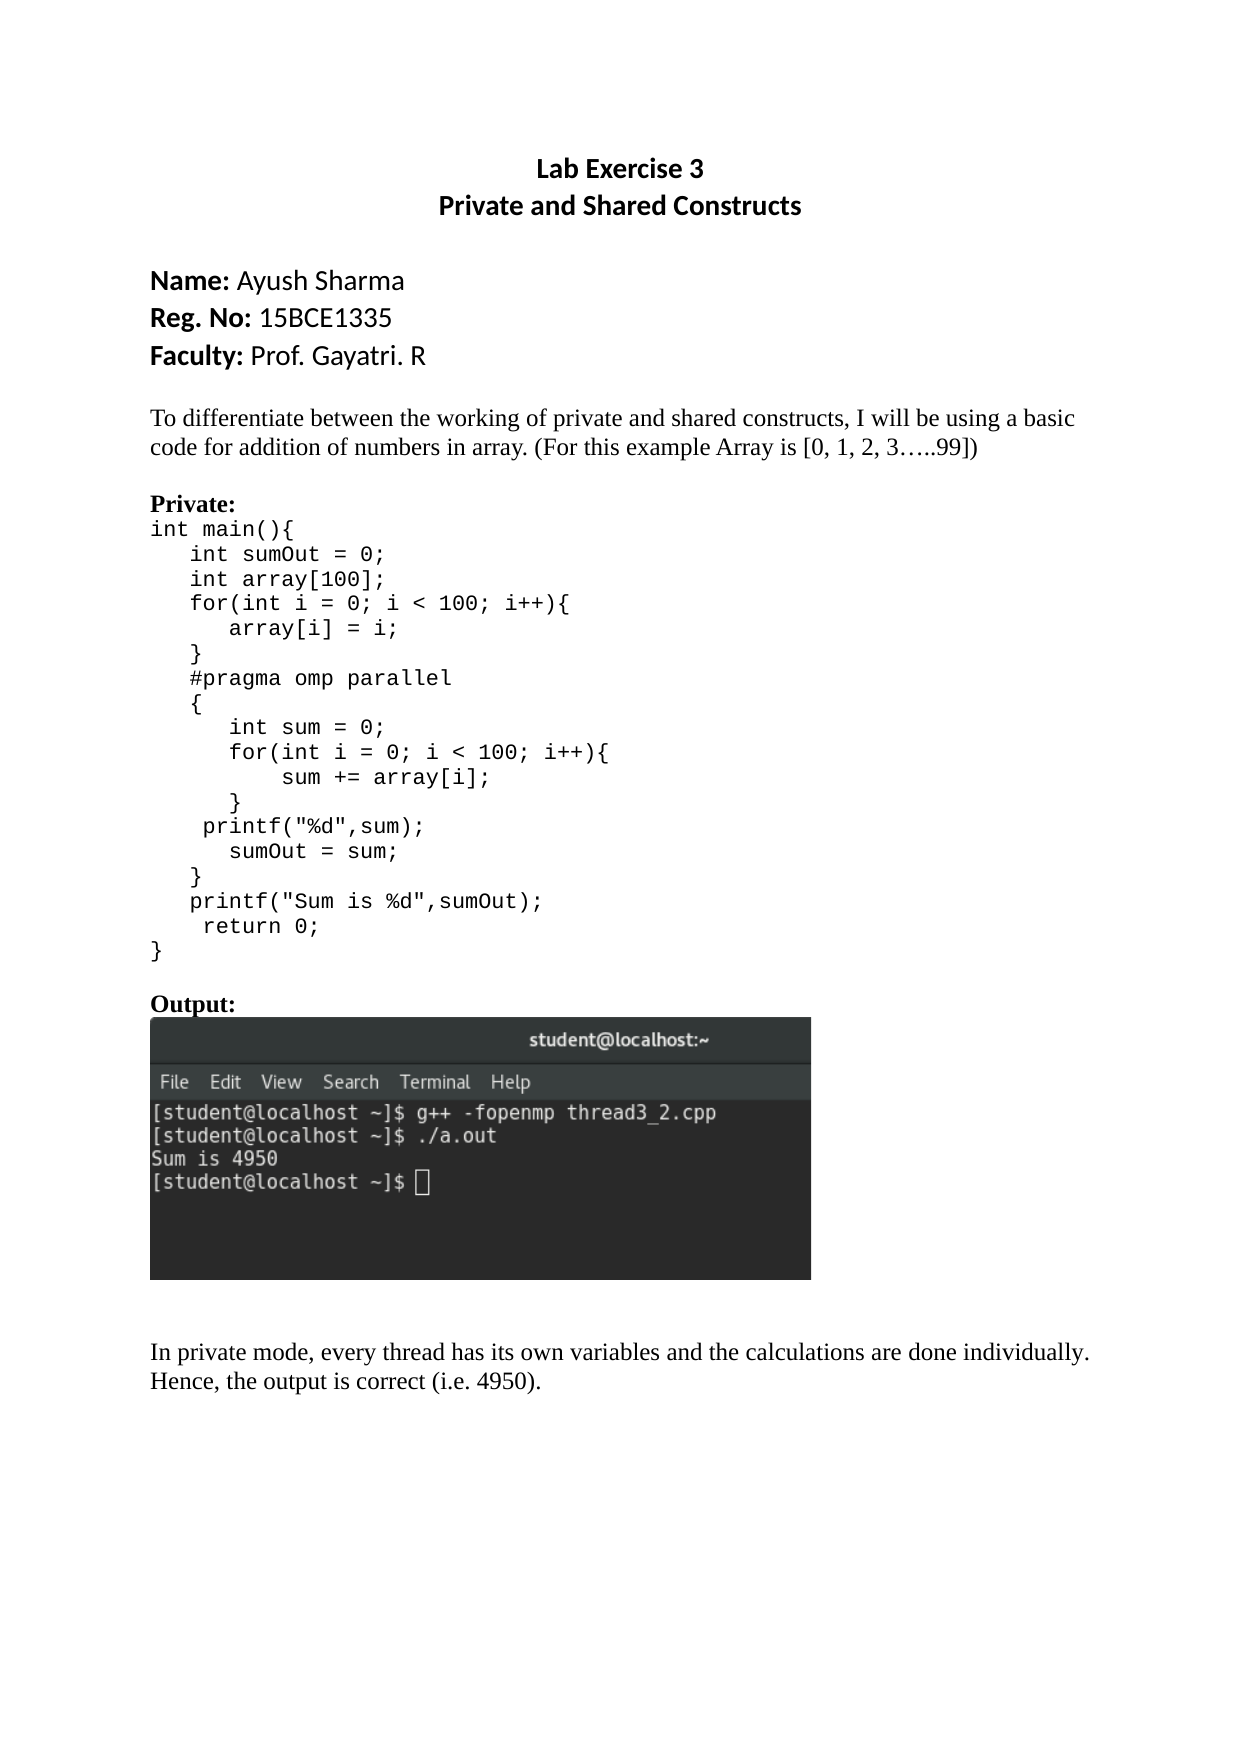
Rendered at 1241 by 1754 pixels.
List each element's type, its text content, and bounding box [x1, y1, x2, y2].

picture [150, 1017, 812, 1280]
text In private mode, every thread has its own variables and the calculations are done individually. [150, 1337, 1090, 1366]
text Output: [150, 989, 1090, 1018]
text Private and Shared Constructs [150, 187, 1090, 223]
text } [150, 865, 1090, 890]
text return 0; [150, 915, 1090, 939]
text Reg. No: 15BCE1335 [150, 299, 1090, 335]
text for(int i = 0; i < 100; i++){ [150, 741, 1090, 766]
text #pragma omp parallel [150, 667, 1090, 692]
text sum += array[i]; [150, 766, 1090, 791]
text int main(){ [150, 518, 1090, 543]
text array[i] = i; [150, 617, 1090, 642]
text } [150, 642, 1090, 667]
text sumOut = sum; [150, 840, 1090, 865]
text printf("%d",sum); [150, 816, 1090, 840]
text } [150, 939, 1090, 964]
text Hence, the output is correct (i.e. 4950). [150, 1366, 1090, 1394]
text { [150, 692, 1090, 716]
text for(int i = 0; i < 100; i++){ [150, 592, 1090, 617]
text int array[100]; [150, 568, 1090, 592]
text int sum = 0; [150, 716, 1090, 741]
text Faculty: Prof. Gayatri. R [150, 337, 1090, 373]
text To differentiate between the working of private and shared constructs, I will be using a basic code for addition of numbers in array. (For this example Array is [0, 1, 2, 3…..99]) [150, 403, 1090, 461]
text Lab Exercise 3 [150, 150, 1090, 186]
text int sumOut = 0; [150, 543, 1090, 568]
text Name: Ayush Sharma [150, 262, 1090, 298]
text Private: [150, 489, 1090, 518]
text printf("Sum is %d",sumOut); [150, 890, 1090, 915]
text } [150, 791, 1090, 816]
